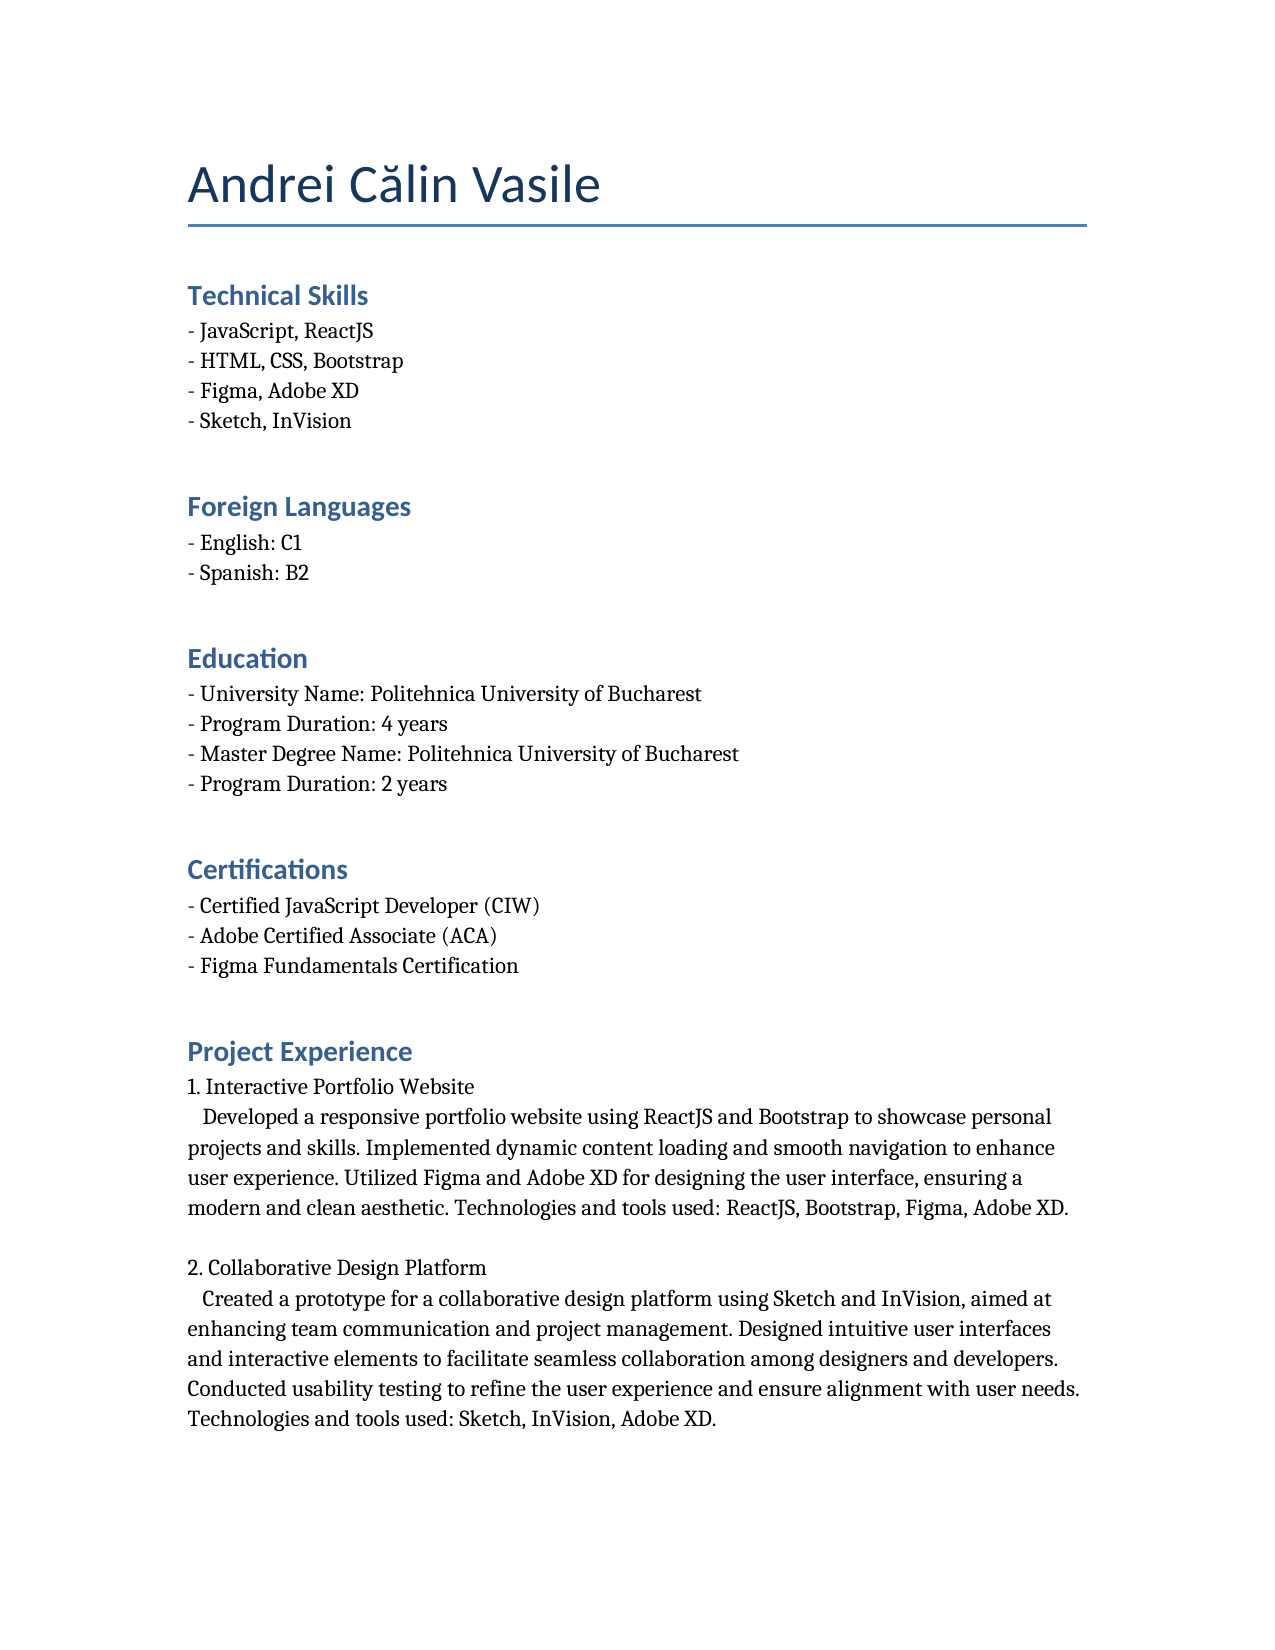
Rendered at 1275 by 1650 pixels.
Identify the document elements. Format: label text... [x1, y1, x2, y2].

subtitle Technical Skills [187, 277, 1087, 312]
title Andrei Călin Vasile [187, 150, 1087, 227]
subtitle Project Experience [187, 1033, 1087, 1069]
text - English: C1 - Spanish: B2 [187, 529, 1087, 586]
subtitle Certifications [187, 851, 1087, 887]
text 1. Interactive Portfolio Website Developed a responsive portfolio website using ReactJS and Bootstrap to showcase personal projects and skills. Implemented dynamic content loading and smooth navigation to enhance user experience. Utilized Figma and Adobe XD for designing the user interface, ensuring a modern and clean aesthetic. Technologies and tools used: ReactJS, Bootstrap, Figma, Adobe XD. 2. Collaborative Design Platform Created a prototype for a collaborative design platform using Sketch and InVision, aimed at enhancing team communication and project management. Designed intuitive user interfaces and interactive elements to facilitate seamless collaboration among designers and developers. Conducted usability testing to refine the user experience and ensure alignment with user needs. Technologies and tools used: Sketch, InVision, Adobe XD. [187, 1074, 1087, 1433]
text - JavaScript, ReactJS - HTML, CSS, Bootstrap - Figma, Adobe XD - Sketch, InVision [187, 317, 1087, 434]
subtitle Education [187, 640, 1087, 675]
text - University Name: Politehnica University of Bucharest - Program Duration: 4 years - Master Degree Name: Politehnica University of Bucharest - Program Duration: 2 years [187, 681, 1087, 798]
text - Certified JavaScript Developer (CIW) - Adobe Certified Associate (ACA) - Figma Fundamentals Certification [187, 892, 1087, 979]
subtitle Foreign Languages [187, 488, 1087, 524]
